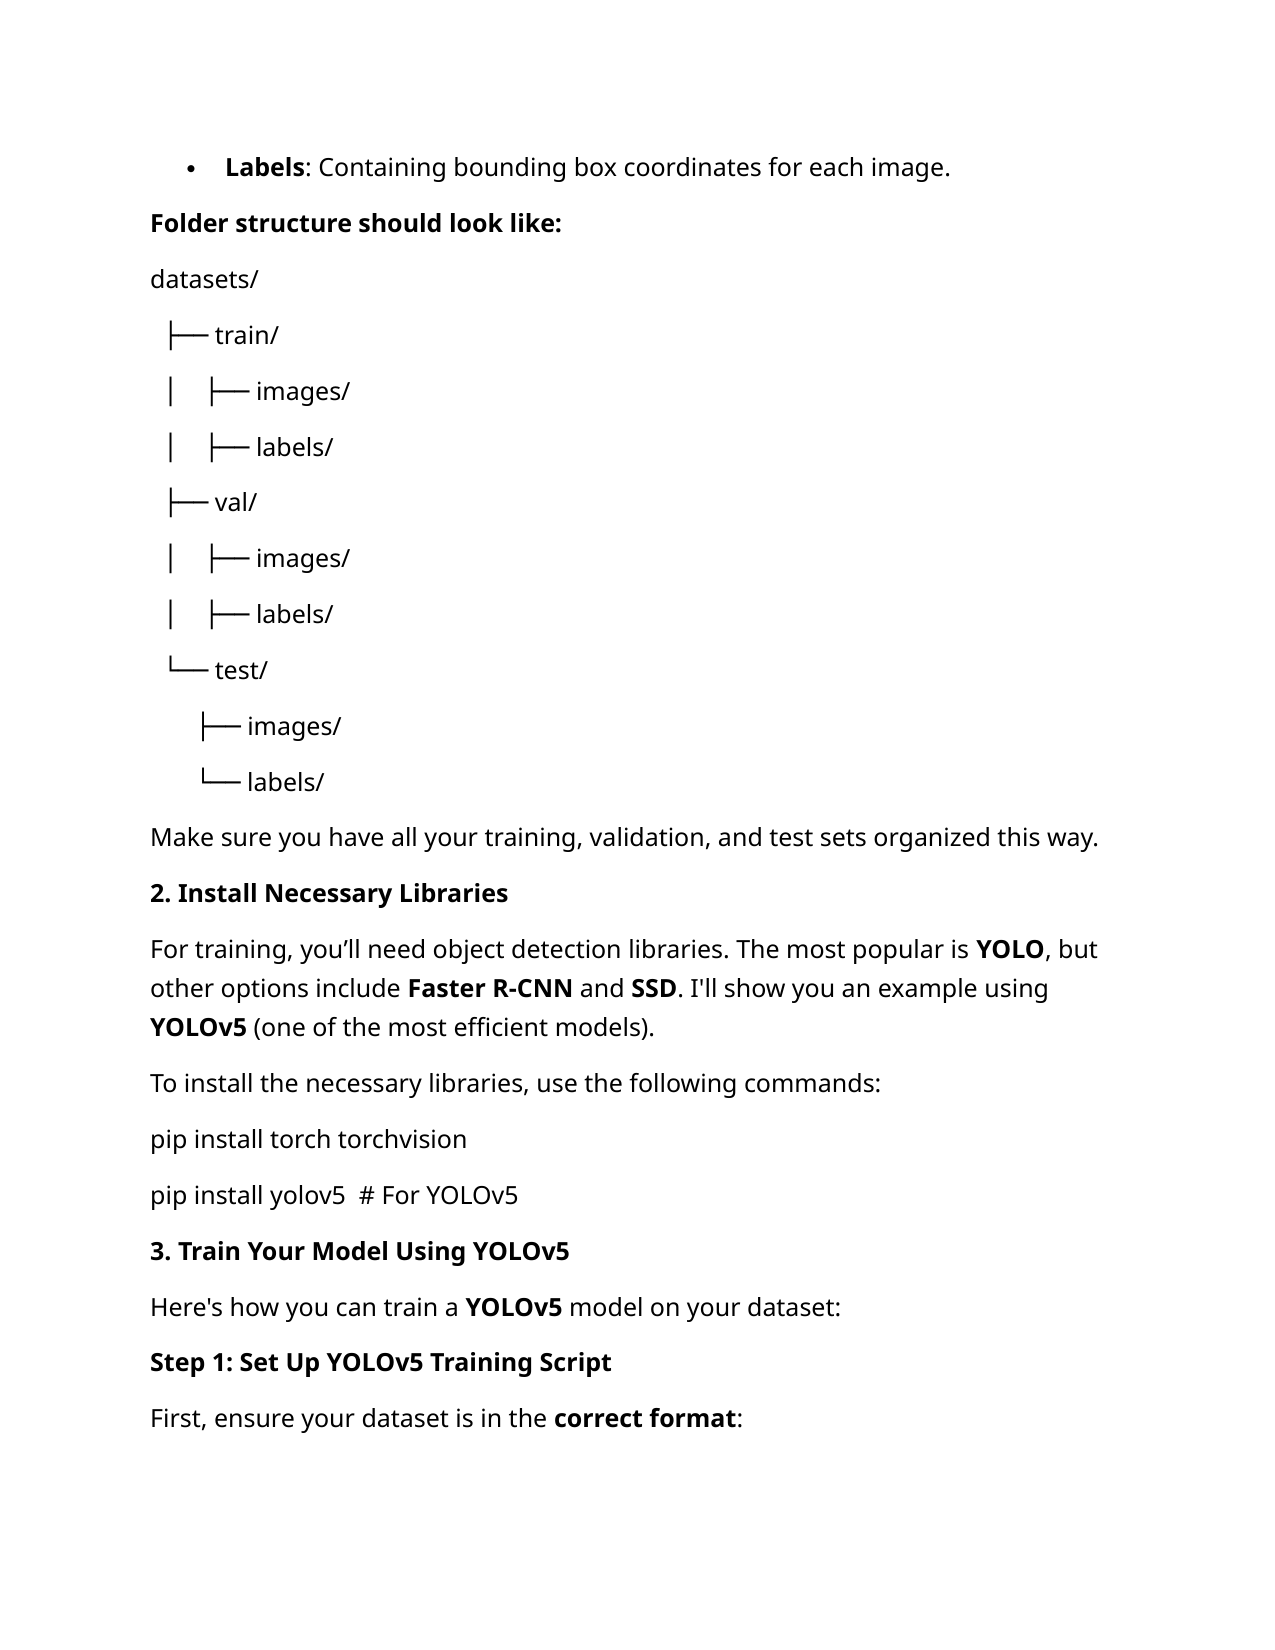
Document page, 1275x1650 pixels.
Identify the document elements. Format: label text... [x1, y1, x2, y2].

text 2. Install Necessary Libraries [150, 876, 1125, 910]
text To install the necessary libraries, use the following commands: [150, 1066, 1125, 1100]
text │ ├── labels/ [150, 429, 1125, 463]
text For training, you’ll need object detection libraries. The most popular is YOLO, but other options include Faster R-CNN and SSD. I'll show you an example using YOLOv5 (one of the most efficient models). [150, 932, 1125, 1044]
text │ ├── labels/ [150, 597, 1125, 631]
text │ ├── images/ [150, 541, 1125, 575]
text pip install yolov5 # For YOLOv5 [150, 1177, 1125, 1212]
text pip install torch torchvision [150, 1122, 1125, 1156]
text Folder structure should look like: [150, 206, 1125, 240]
text ├── val/ [150, 485, 1125, 519]
text Here's how you can train a YOLOv5 model on your dataset: [150, 1289, 1125, 1323]
text ├── train/ [150, 317, 1125, 352]
text └── labels/ [150, 764, 1125, 798]
text Step 1: Set Up YOLOv5 Training Script [150, 1345, 1125, 1379]
text datasets/ [150, 262, 1125, 296]
text ├── images/ [150, 708, 1125, 742]
list Labels: Containing bounding box coordinates for each image. [187, 150, 1125, 184]
text Make sure you have all your training, validation, and test sets organized this way. [150, 820, 1125, 854]
text └── test/ [150, 652, 1125, 687]
text First, ensure your dataset is in the correct format: [150, 1401, 1125, 1435]
text │ ├── images/ [150, 373, 1125, 407]
text 3. Train Your Model Using YOLOv5 [150, 1233, 1125, 1267]
